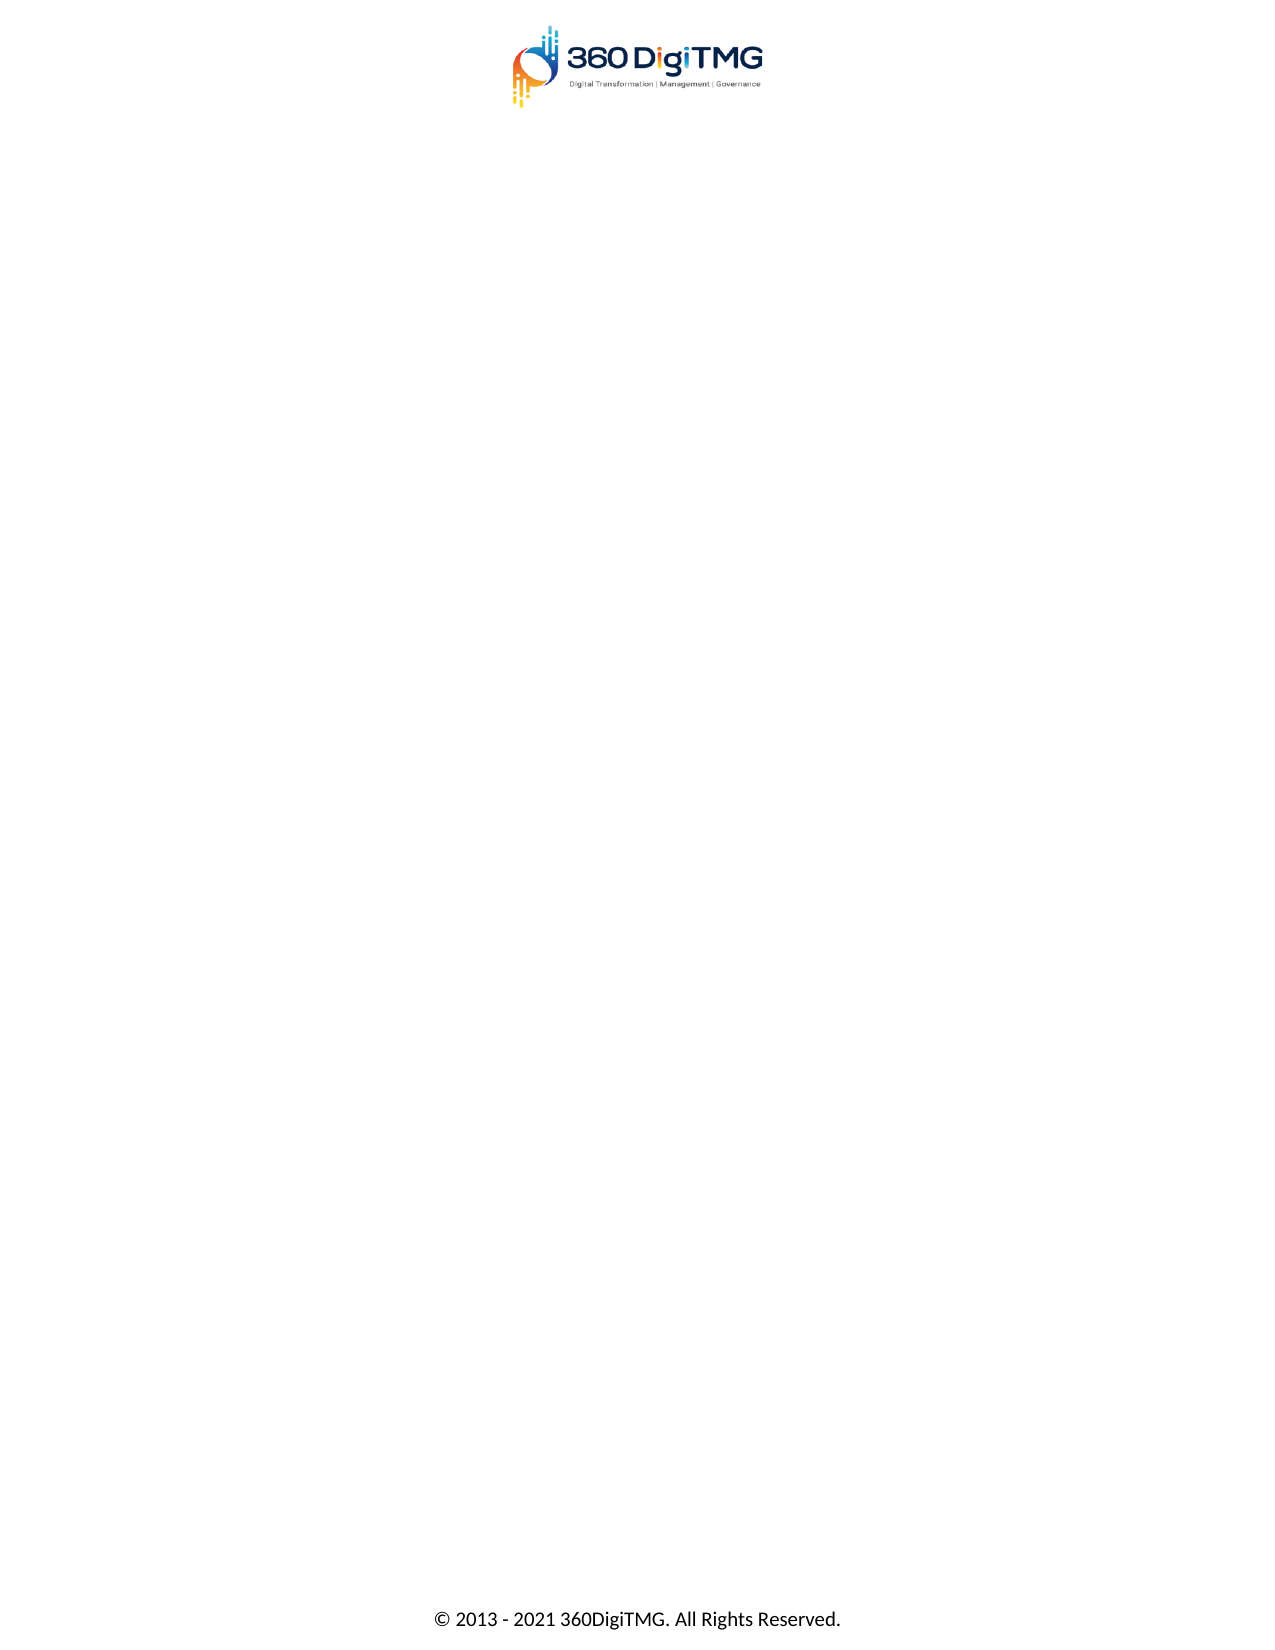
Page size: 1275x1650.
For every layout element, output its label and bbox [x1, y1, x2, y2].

picture [512, 25, 763, 108]
